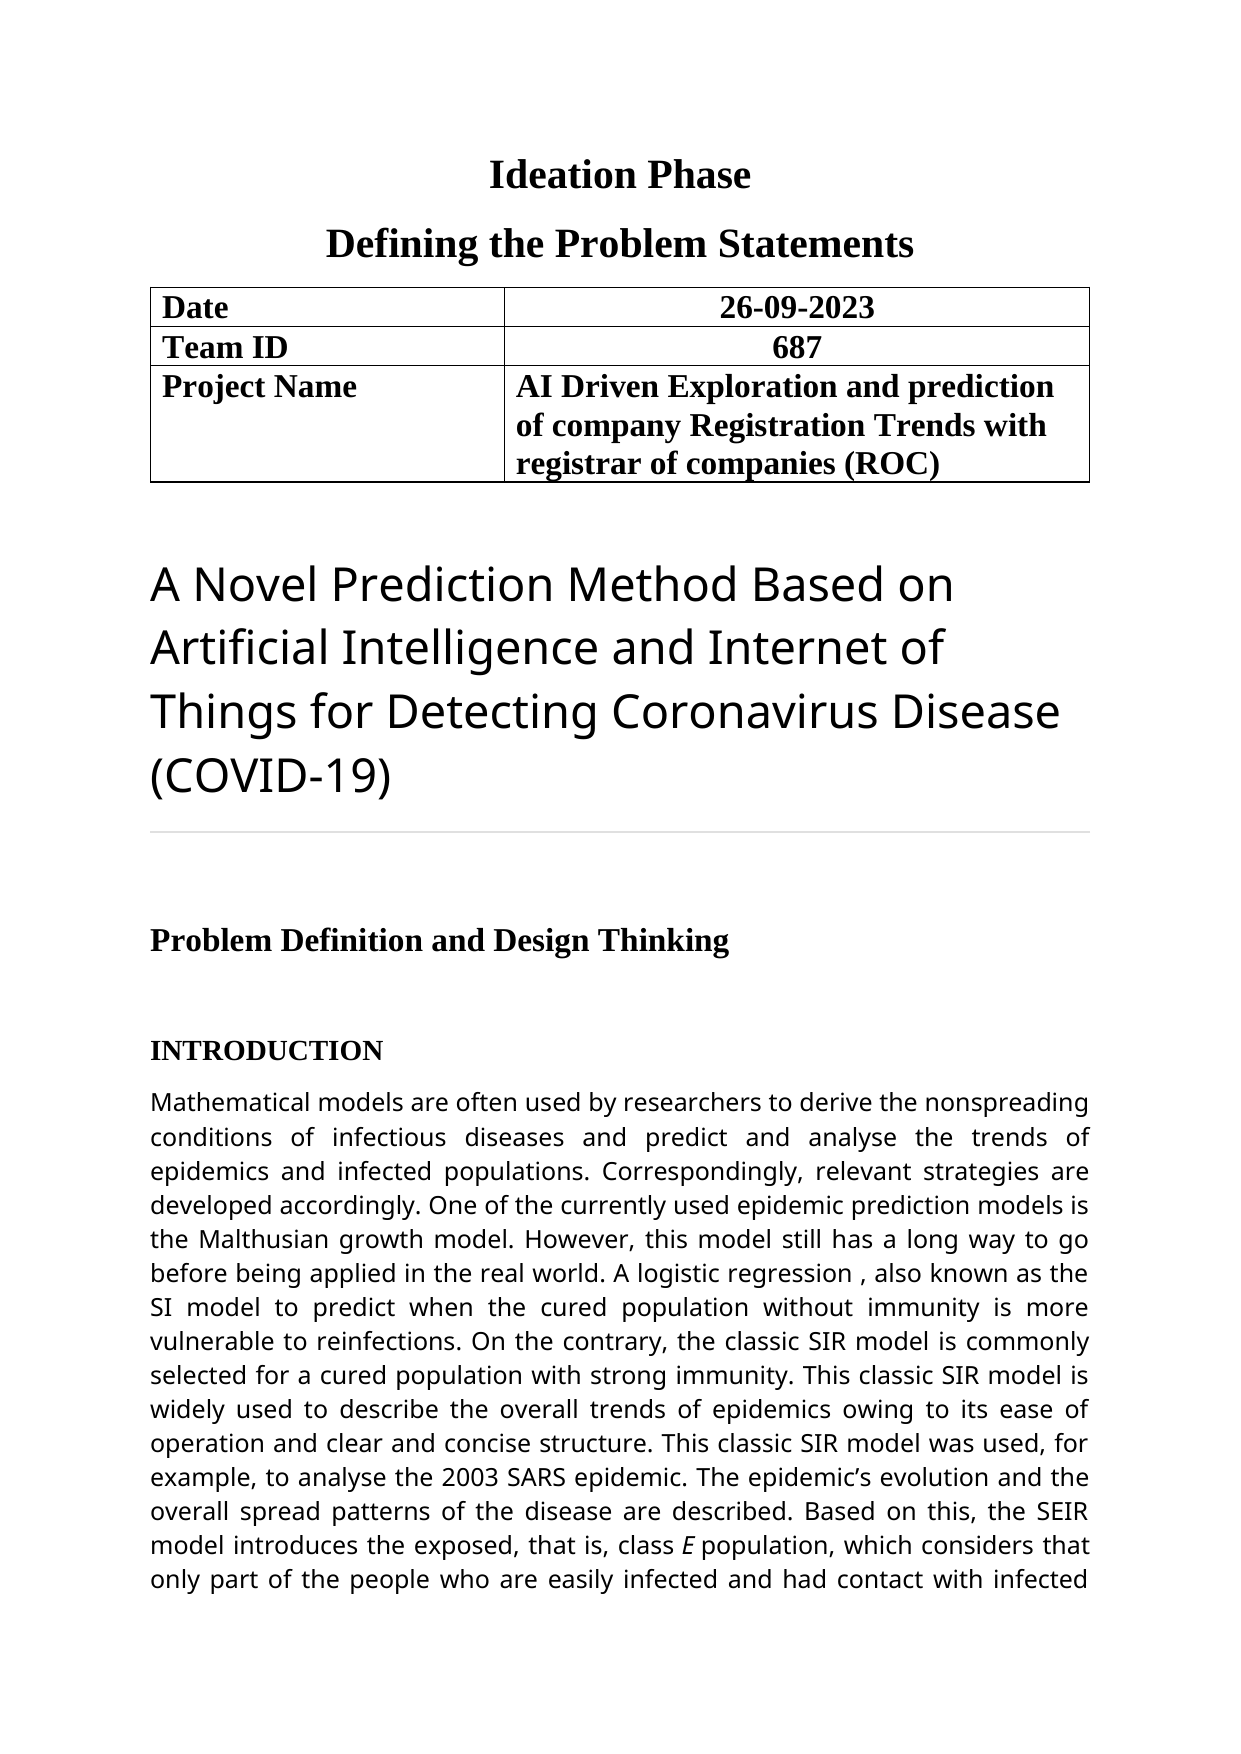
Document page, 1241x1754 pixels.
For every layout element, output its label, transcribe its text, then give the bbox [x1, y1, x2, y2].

text Ideation Phase [150, 150, 1090, 198]
table_cell 687 [505, 327, 1089, 365]
table_cell Project Name [151, 366, 504, 481]
table_cell Team ID [151, 327, 504, 365]
subtitle A Novel Prediction Method Based on Artificial Intelligence and Internet of Things for Detecting Coronavirus Disease (COVID-19) [150, 551, 1090, 831]
text INTRODUCTION [150, 1033, 1090, 1066]
table_header Date [151, 288, 504, 326]
table_header 26-09-2023 [505, 288, 1089, 326]
text Defining the Problem Statements [150, 218, 1090, 266]
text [150, 1085, 1090, 1596]
text Problem Definition and Design Thinking [150, 920, 1090, 958]
table_cell AI Driven Exploration and prediction of company Registration Trends with registrar of companies (ROC) [505, 366, 1089, 481]
